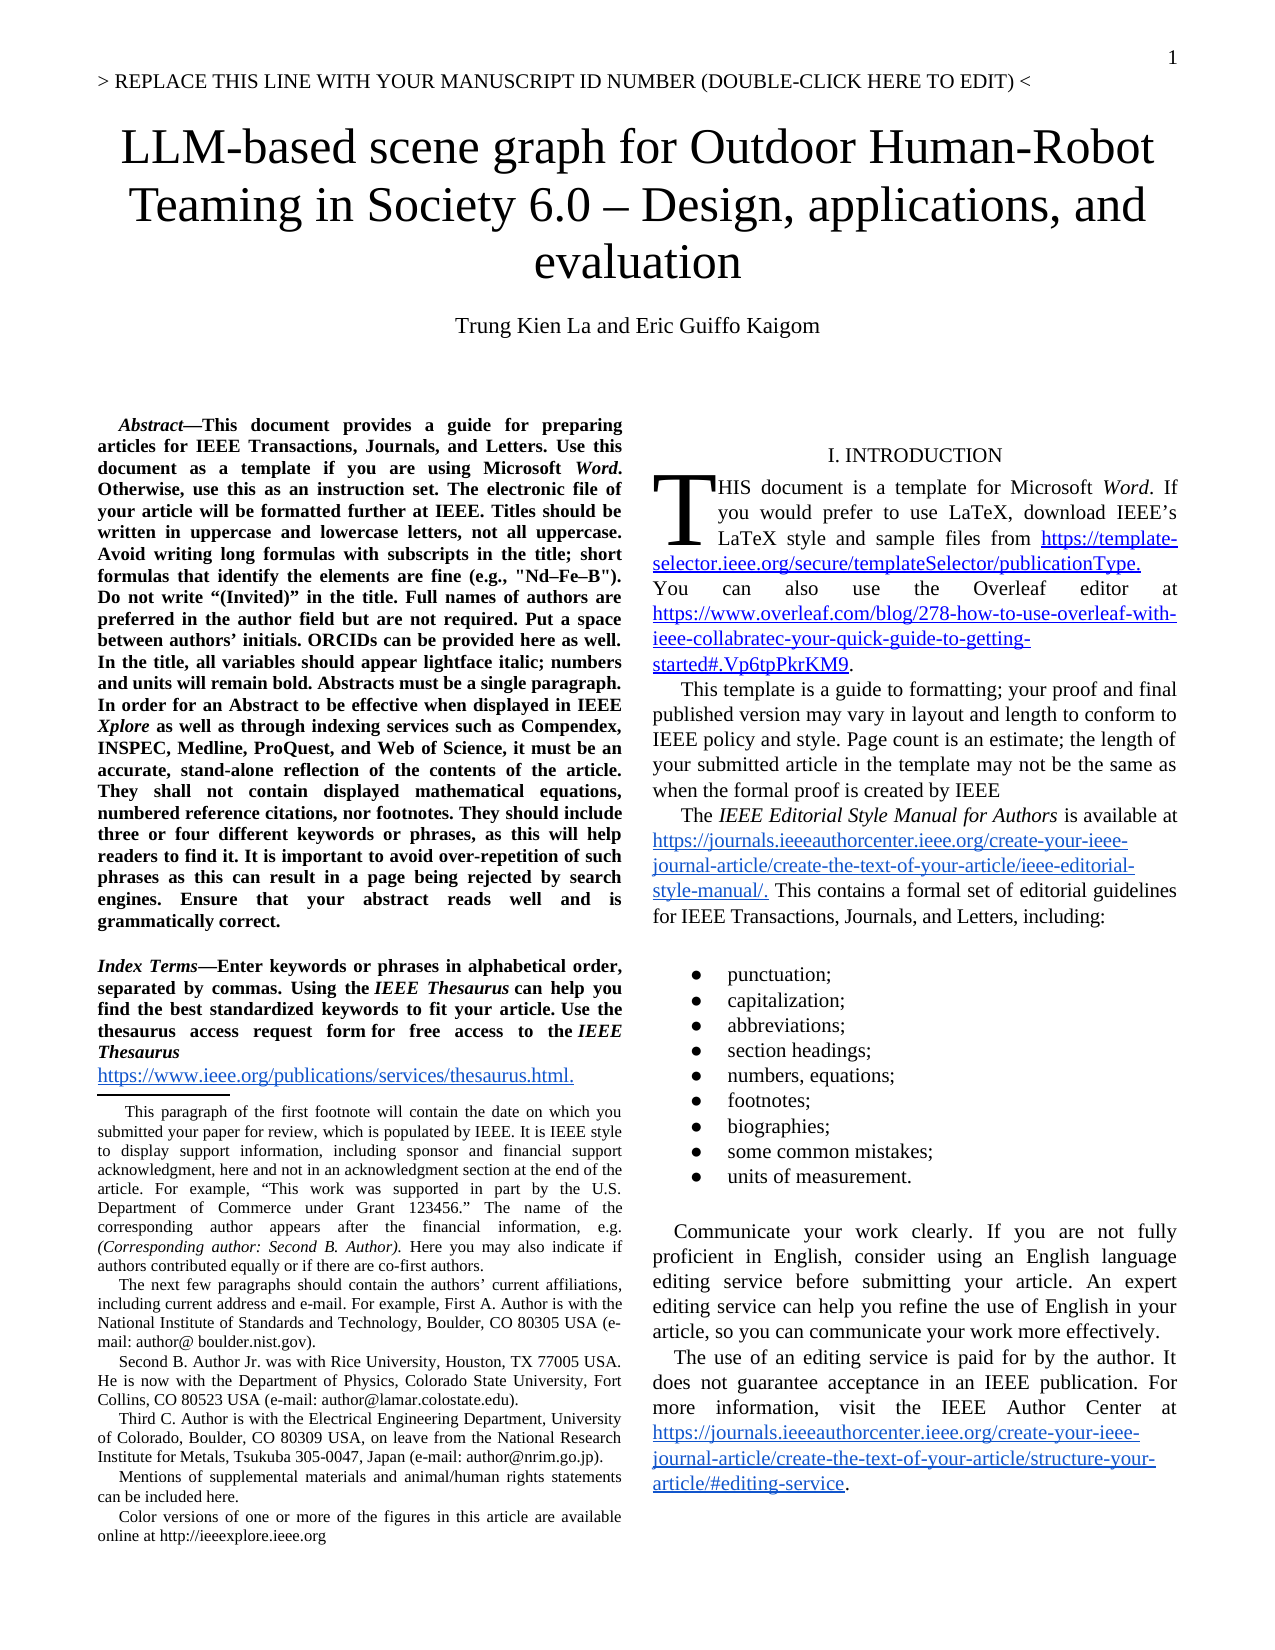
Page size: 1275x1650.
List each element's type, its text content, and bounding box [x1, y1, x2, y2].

list units of measurement. [690, 1164, 1177, 1188]
text The IEEE Editorial Style Manual for Authors is available at https://journals.ieeeauthorcenter.ieee.org/create-your-ieee-journal-article/create-the-text-of-your-article/ieee-editorial-style-manual/. This contains a formal set of editorial guidelines for IEEE Transactions, Journals, and Letters, including: [652, 803, 1177, 928]
text HIS document is a template for Microsoft Word. If you would prefer to use LaTeX, download IEEE’s LaTeX style and sample files from https://template-selector.ieee.org/secure/templateSelector/publicationType. You can also use the Overleaf editor at https://www.overleaf.com/blog/278-how-to-use-overleaf-with-ieee-collabratec-your-quick-guide-to-getting-started#.Vp6tpPkrKM9. [652, 475, 1177, 622]
text Communicate your work clearly. If you are not fully proficient in English, consider using an English language editing service before submitting your article. An expert editing service can help you refine the use of English in your article, so you can communicate your work more effectively. [652, 1218, 1177, 1343]
list some common mistakes; [690, 1139, 1177, 1163]
list punctuation; [690, 962, 1177, 986]
list capitalization; [690, 987, 1177, 1012]
text Trung Kien La and Eric Guiffo Kaigom [97, 312, 1177, 339]
list biographies; [690, 1113, 1177, 1138]
text This template is a guide to formatting; your proof and final published version may vary in layout and length to conform to IEEE policy and style. Page count is an estimate; the length of your submitted article in the template may not be the same as when the formal proof is created by IEEE [652, 677, 1177, 802]
text The use of an editing service is paid for by the author. It does not guarantee acceptance in an IEEE publication. For more information, visit the IEEE Author Center at https://journals.ieeeauthorcenter.ieee.org/create-your-ieee-journal-article/create-the-text-of-your-article/structure-your-article/#editing-service. [652, 1344, 1177, 1495]
title LLM-based scene graph for Outdoor Human-Robot Teaming in Society 6.0 – Design, applications, and evaluation [97, 117, 1177, 290]
list section headings; [690, 1038, 1177, 1062]
text Index Terms—Enter keywords or phrases in alphabetical order, separated by commas. Using the IEEE Thesaurus can help you find the best standardized keywords to fit your article. Use the thesaurus access request form for free access to the IEEE Thesaurus https://www.ieee.org/publications/services/thesaurus.html. [97, 955, 622, 1087]
list numbers, equations; [690, 1063, 1177, 1087]
text HIS document is a template for Microsoft Word. If you would prefer to use LaTeX, download IEEE’s LaTeX style and sample files from https://template-selector.ieee.org/secure/templateSelector/publicationType. You can also use the Overleaf editor at https://www.overleaf.com/blog/278-how-to-use-overleaf-with-ieee-collabratec-your-quick-guide-to-getting-started#.Vp6tpPkrKM9. [652, 623, 1177, 676]
text Abstract—This document provides a guide for preparing articles for IEEE Transactions, Journals, and Letters. Use this document as a template if you are using Microsoft Word. Otherwise, use this as an instruction set. The electronic file of your article will be formatted further at IEEE. Titles should be written in uppercase and lowercase letters, not all uppercase. Avoid writing long formulas with subscripts in the title; short formulas that identify the elements are fine (e.g., "Nd–Fe–B"). Do not write “(Invited)” in the title. Full names of authors are preferred in the author field but are not required. Put a space between authors’ initials. ORCIDs can be provided here as well. In the title, all variables should appear lightface italic; numbers and units will remain bold. Abstracts must be a single paragraph. In order for an Abstract to be effective when displayed in IEEE Xplore as well as through indexing services such as Compendex, INSPEC, Medline, ProQuest, and Web of Science, it must be an accurate, stand-alone reflection of the contents of the article. They shall not contain displayed mathematical equations, numbered reference citations, nor footnotes. They should include three or four different keywords or phrases, as this will help readers to find it. It is important to avoid over-repetition of such phrases as this can result in a page being rejected by search engines. Ensure that your abstract reads well and is grammatically correct. [97, 413, 622, 931]
list footnotes; [690, 1088, 1177, 1112]
list abbreviations; [690, 1013, 1177, 1037]
subtitle I. INTRODUCTION [652, 443, 1177, 467]
